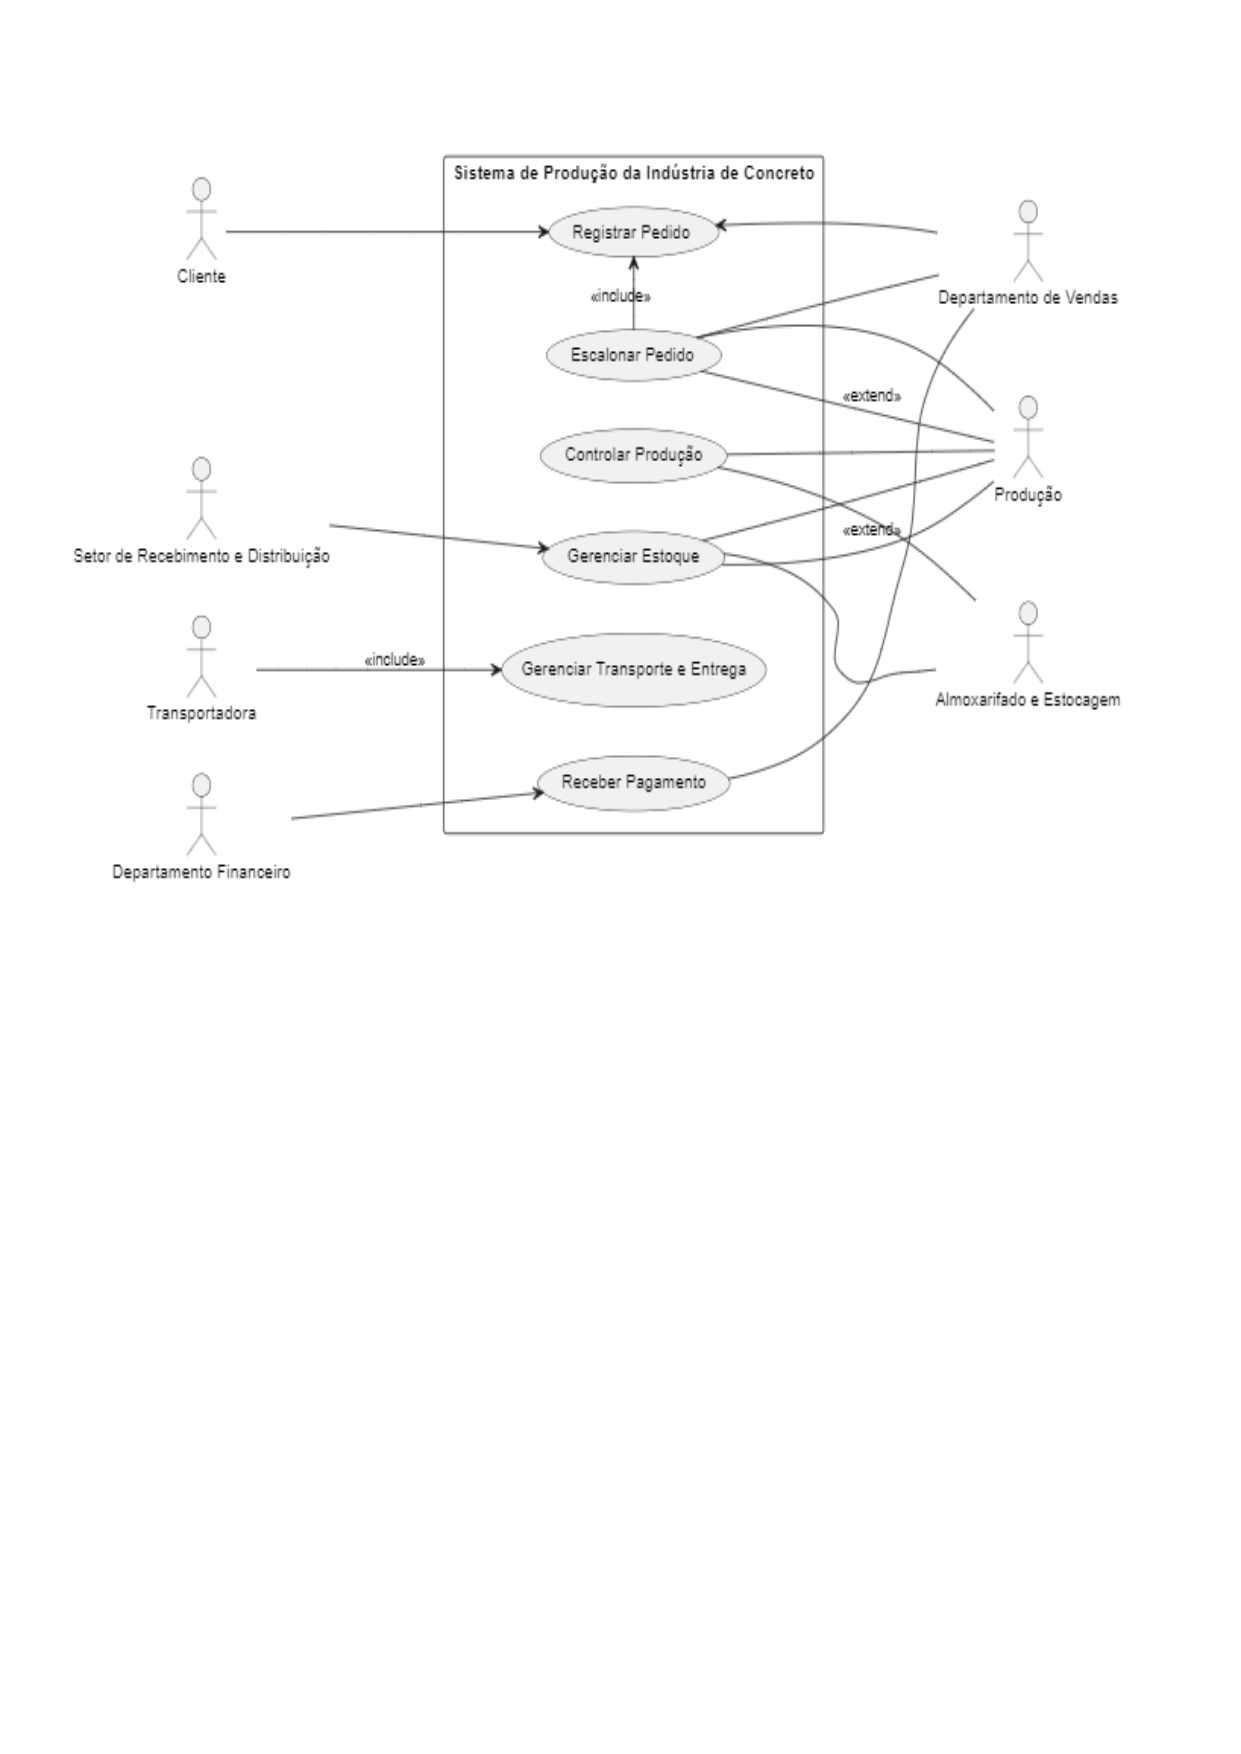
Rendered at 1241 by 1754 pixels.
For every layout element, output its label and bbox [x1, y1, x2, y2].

picture [67, 147, 1128, 890]
